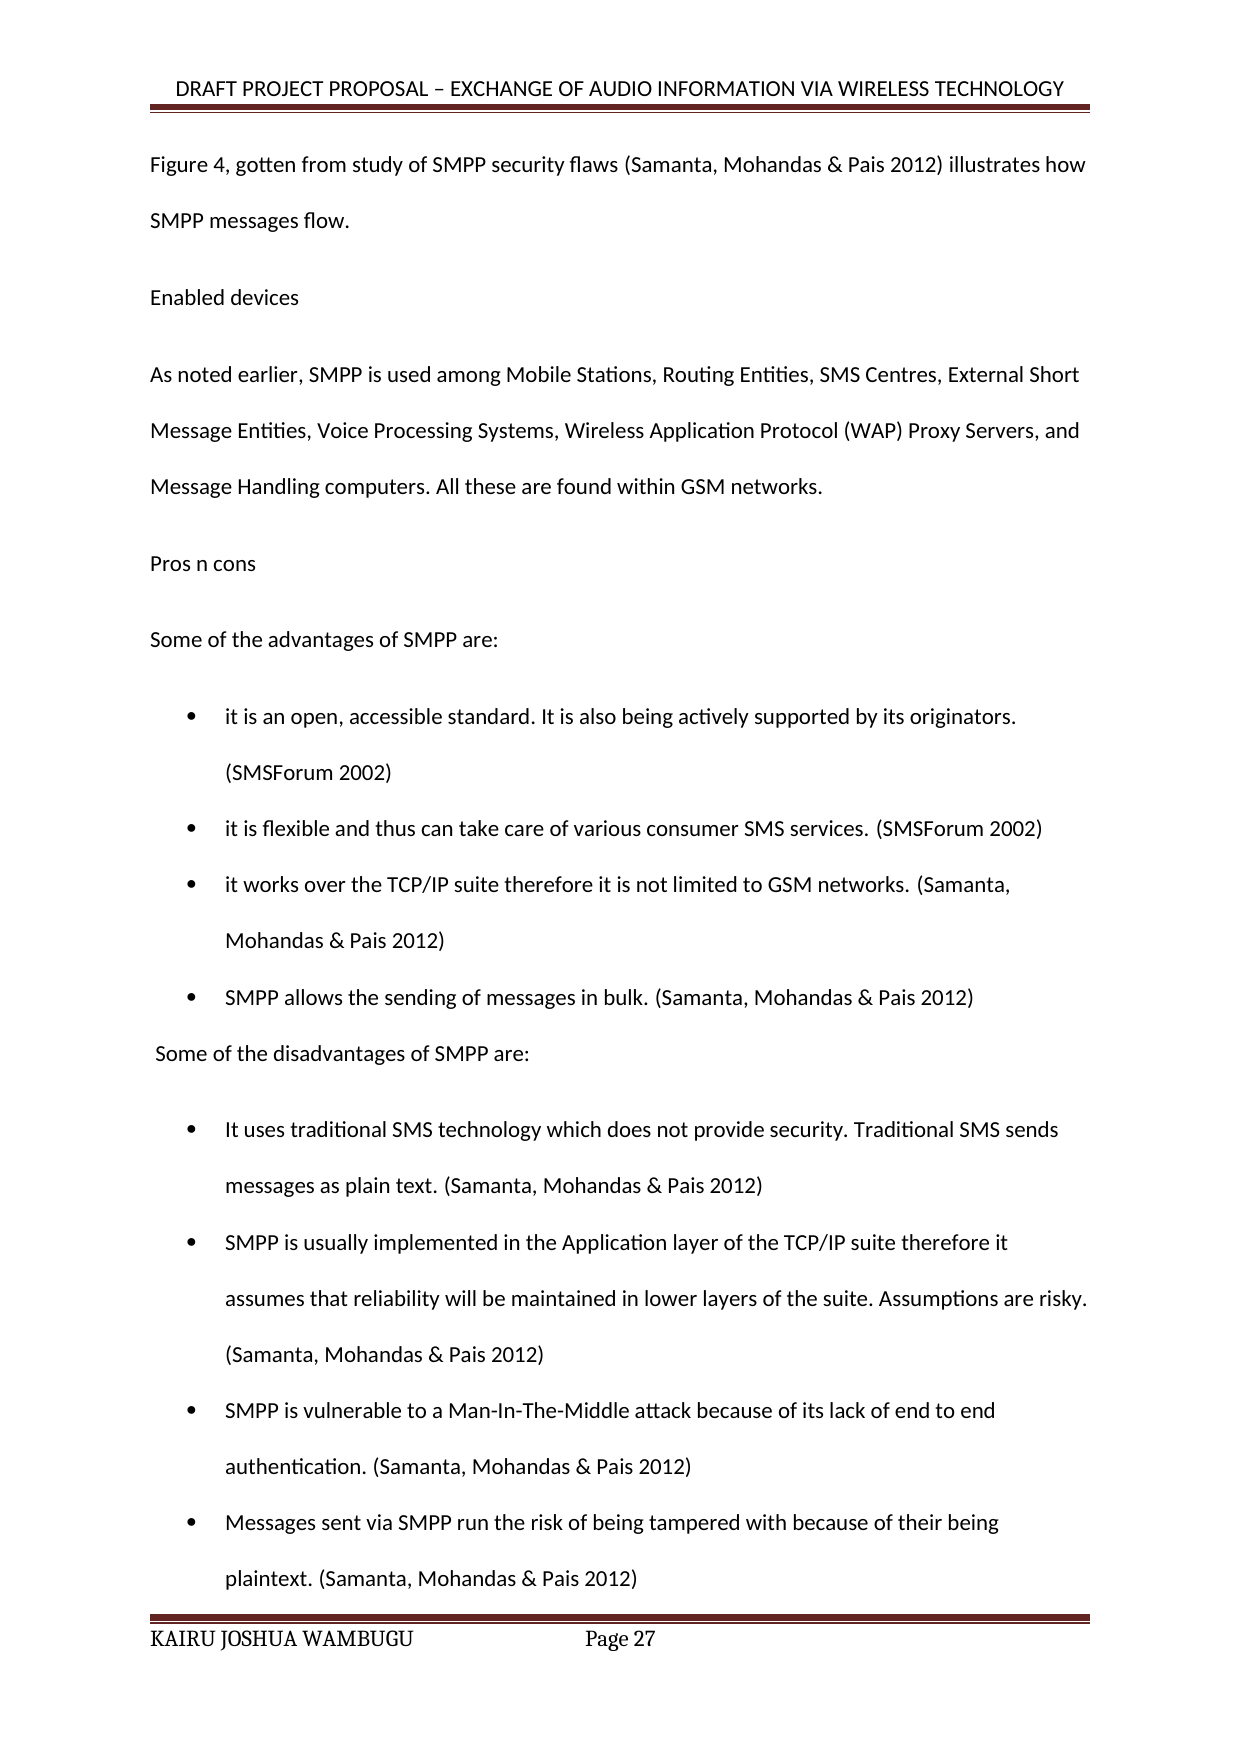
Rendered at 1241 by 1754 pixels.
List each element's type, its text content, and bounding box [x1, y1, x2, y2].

text Some of the disadvantages of SMPP are: [150, 1039, 1090, 1067]
text Some of the advantages of SMPP are: [150, 626, 1090, 654]
list SMPP allows the sending of messages in bulk. [187, 983, 1090, 1011]
list it is flexible and thus can take care of various consumer SMS services. [187, 814, 1090, 843]
text Figure 4, gotten from study of SMPP security flaws illustrates how SMPP messages flow. [150, 150, 1090, 234]
list SMPP is usually implemented in the Application layer of the TCP/IP suite therefore it assumes that reliability will be maintained in lower layers of the suite. Assumptions are risky. [187, 1228, 1090, 1368]
list SMPP is vulnerable to a Man-In-The-Middle attack because of its lack of end to end authentication. [187, 1396, 1090, 1480]
list Messages sent via SMPP run the risk of being tampered with because of their being plaintext. [187, 1508, 1090, 1592]
text Pros n cons [150, 549, 1090, 577]
text Enabled devices [150, 283, 1090, 311]
list it works over the TCP/IP suite therefore it is not limited to GSM networks. [187, 871, 1090, 955]
list It uses traditional SMS technology which does not provide security. Traditional SMS sends messages as plain text. [187, 1116, 1090, 1200]
text As noted earlier, SMPP is used among Mobile Stations, Routing Entities, SMS Centres, External Short Message Entities, Voice Processing Systems, Wireless Application Protocol (WAP) Proxy Servers, and Message Handling computers. All these are found within GSM networks. [150, 360, 1090, 500]
list it is an open, accessible standard. It is also being actively supported by its originators. [187, 702, 1090, 787]
